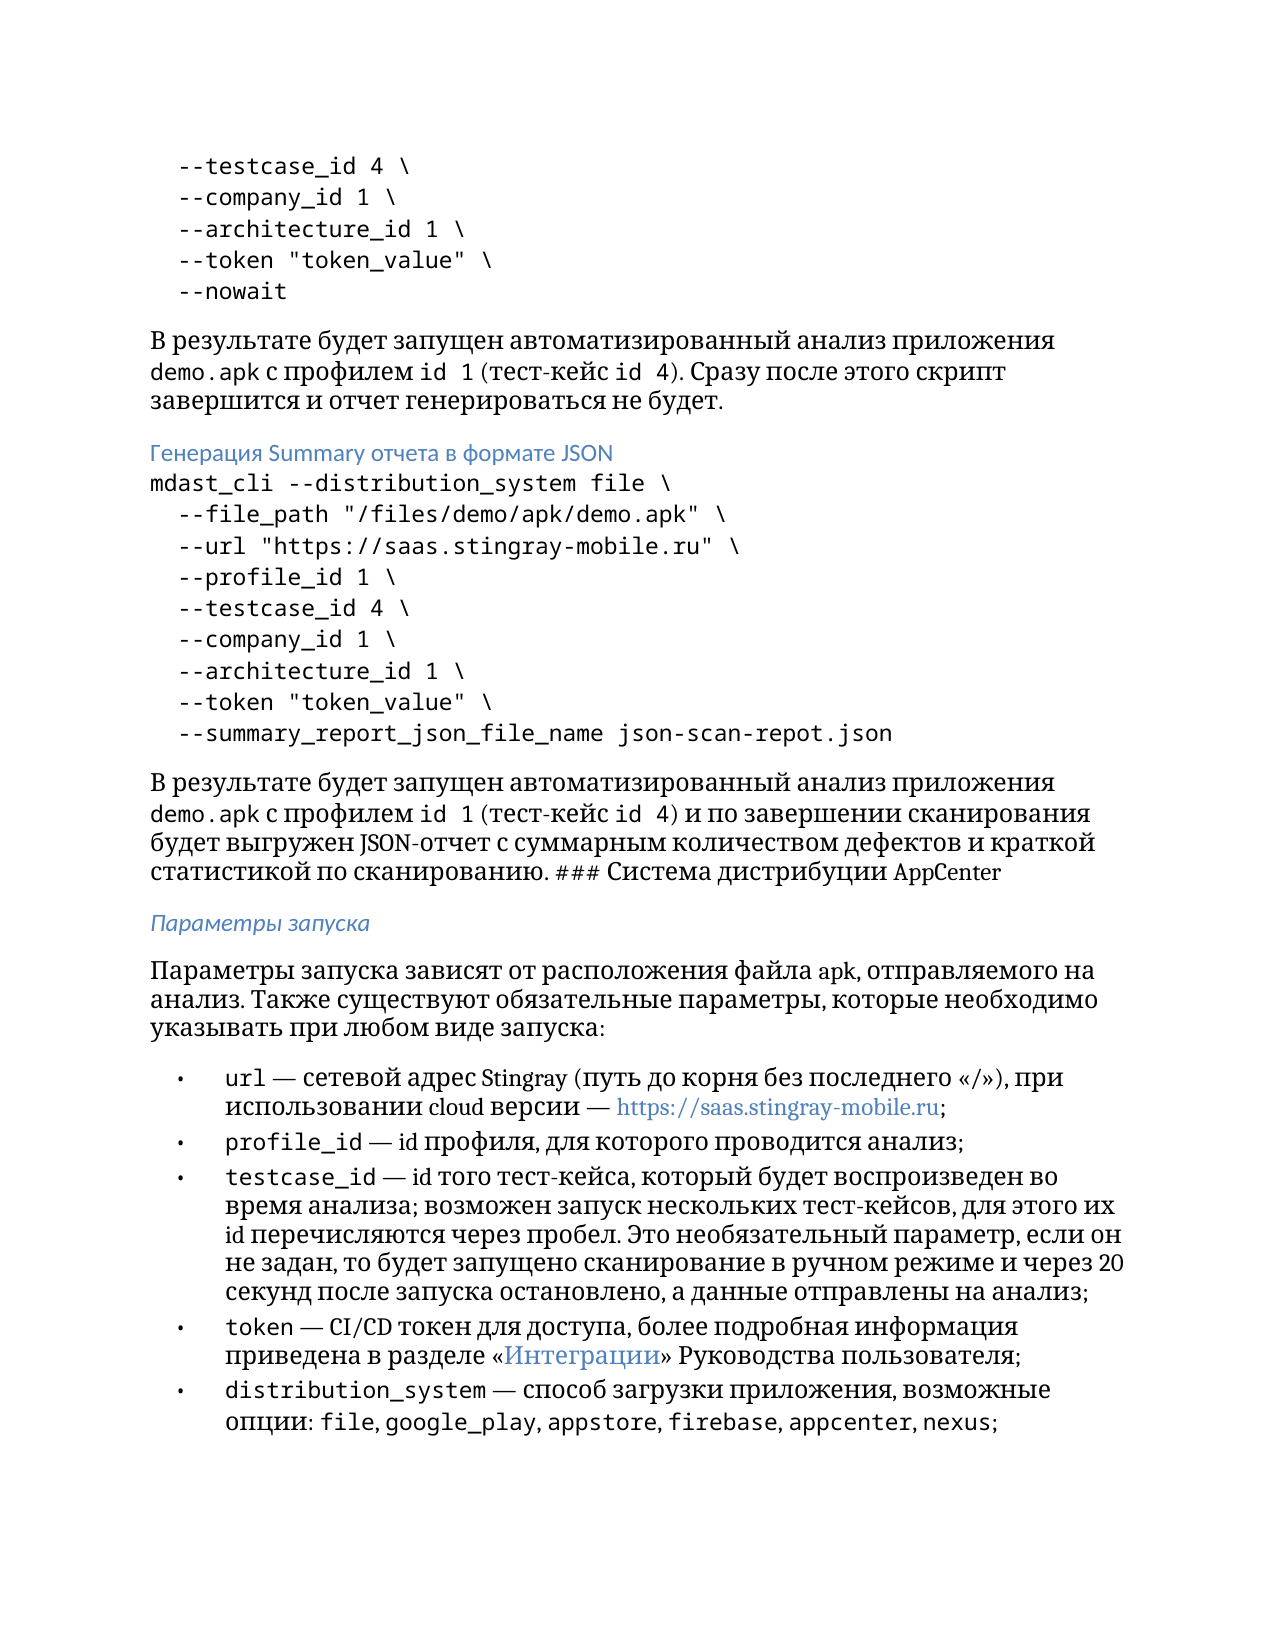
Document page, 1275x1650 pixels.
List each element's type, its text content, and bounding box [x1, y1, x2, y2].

text Параметры запуска зависят от расположения файла apk, отправляемого на анализ. Также существуют обязательные параметры, которые необходимо указывать при любом виде запуска: [150, 957, 1125, 1043]
text В результате будет запущен автоматизированный анализ приложения demo.apk с профилем id 1 (тест-кейс id 4). Сразу после этого скрипт завершится и отчет генерироваться не будет. [150, 327, 1125, 416]
list distribution_system — способ загрузки приложения, возможные опции: file, google_play, appstore, firebase, appcenter, nexus; [175, 1374, 1125, 1437]
text mdast_cli --distribution_system file \ --file_path "/files/demo/apk/demo.apk" \ --url "https://saas.stingray-mobile.ru" \ --profile_id 1 \ --testcase_id 4 \ --company_id 1 \ --architecture_id 1 \ --token "token_value" \ --summary_report_json_file_name json-scan-repot.json [150, 467, 1125, 748]
list token — CI/CD токен для доступа, более подробная информация приведена в разделе «Интеграции» Руководства пользователя; [175, 1311, 1125, 1371]
list url — сетевой адрес Stingray (путь до корня без последнего «/»), при использовании cloud версии — https://saas.stingray-mobile.ru; [175, 1062, 1125, 1122]
subtitle Параметры запуска [150, 908, 1125, 938]
list profile_id — id профиля, для которого проводится анализ; [175, 1126, 1125, 1157]
subtitle Генерация Summary отчета в формате JSON [150, 437, 1125, 467]
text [150, 150, 1125, 306]
text В результате будет запущен автоматизированный анализ приложения demo.apk с профилем id 1 (тест-кейс id 4) и по завершении сканирования будет выгружен JSON-отчет с суммарным количеством дефектов и краткой статистикой по сканированию. ### Система дистрибуции AppCenter [150, 769, 1125, 887]
list testcase_id — id того тест-кейса, который будет воспроизведен во время анализа; возможен запуск нескольких тест-кейсов, для этого их id перечисляются через пробел. Это необязательный параметр, если он не задан, то будет запущено сканирование в ручном режиме и через 20 секунд после запуска остановлено, а данные отправлены на анализ; [175, 1161, 1125, 1307]
